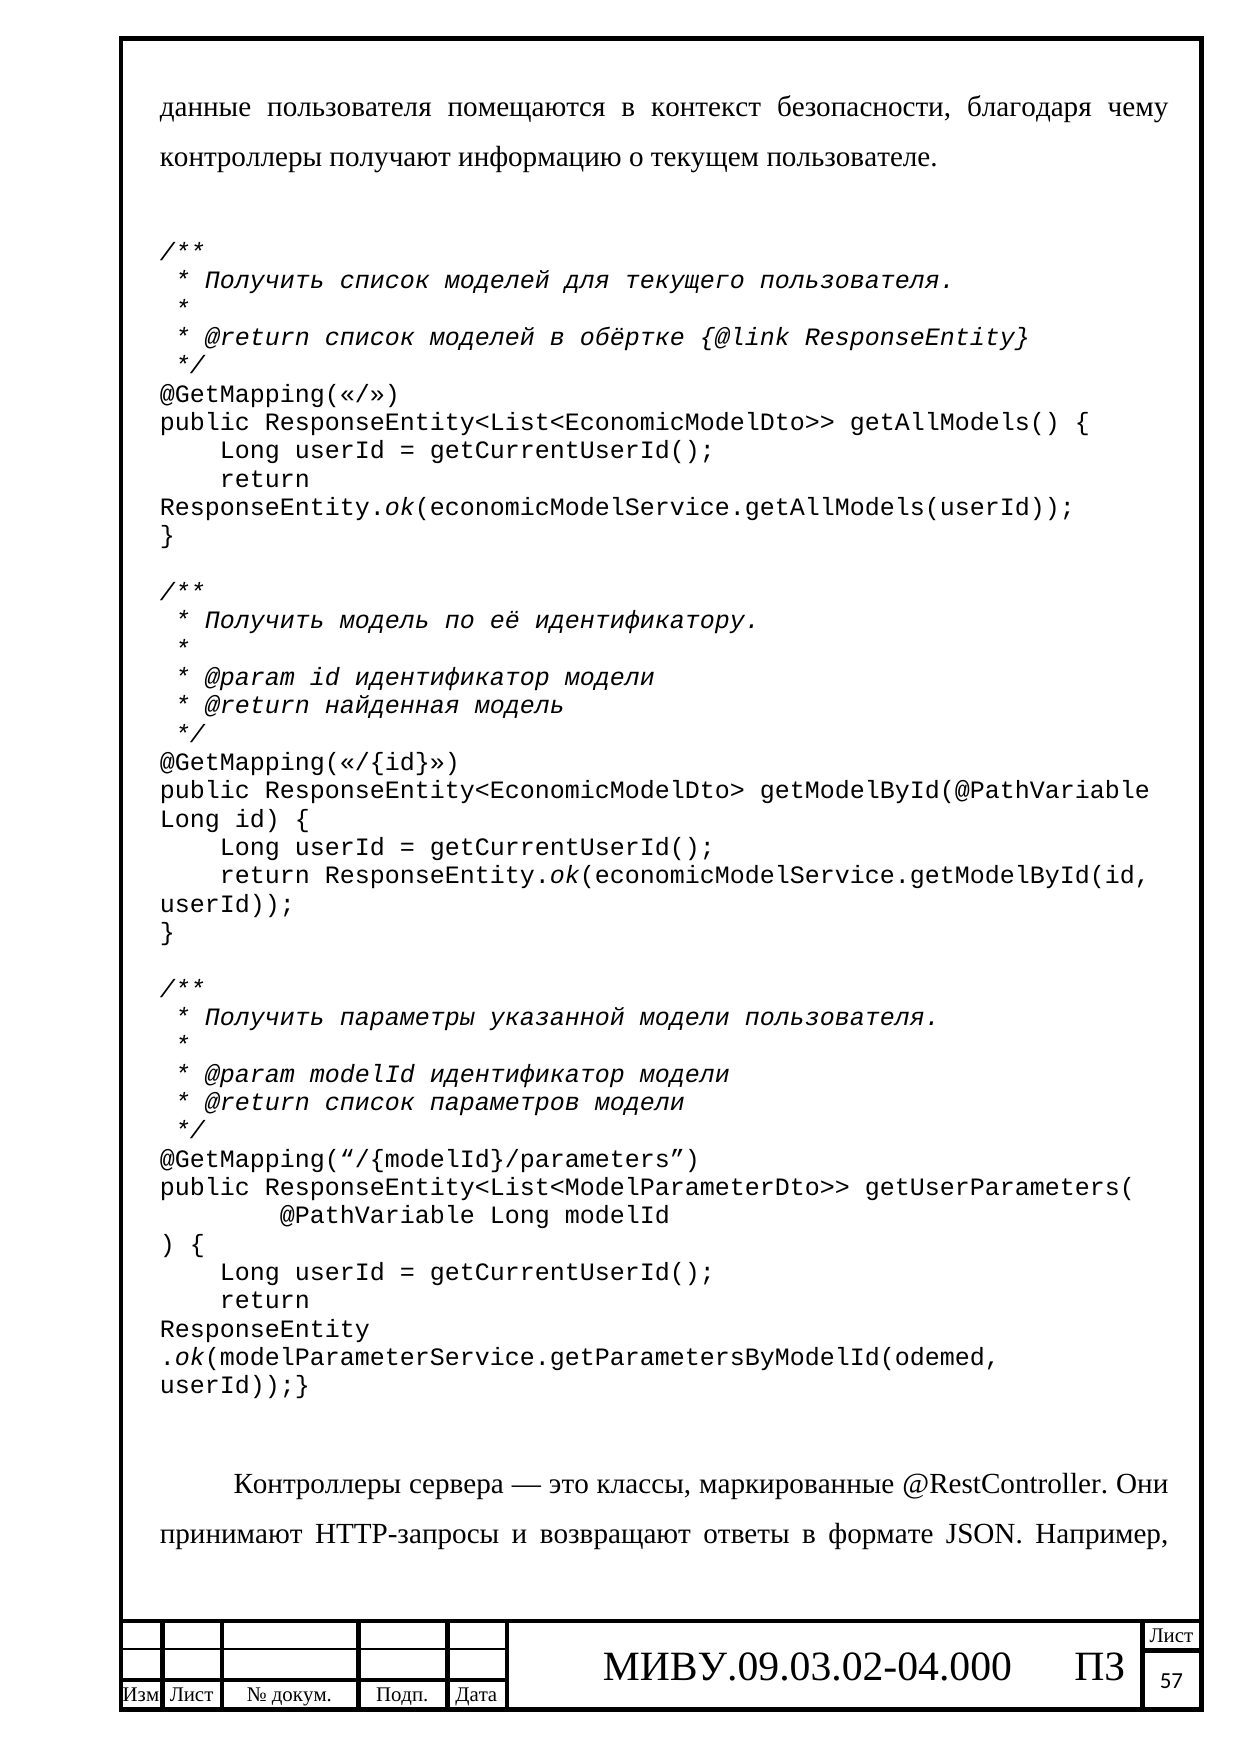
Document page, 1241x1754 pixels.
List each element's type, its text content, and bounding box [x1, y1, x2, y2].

text userId));} [159, 1373, 1169, 1401]
text /** * Получить список моделей для текущего пользователя. * * @return список моделей в обёртке {@link ResponseEntity} */ @GetMapping(«/») public ResponseEntity<List<EconomicModelDto>> getAllModels() { Long userId = getCurrentUserId(); return ResponseEntity.ok(economicModelService.getAllModels(userId)); } /** * Получить модель по её идентификатору. * * @param id идентификатор модели * @return найденная модель */ @GetMapping(«/{id}») public ResponseEntity<EconomicModelDto> getModelById(@PathVariable Long id) { Long userId = getCurrentUserId(); return ResponseEntity.ok(economicModelService.getModelById(id, userId)); } /** * Получить параметры указанной модели пользователя. * * @param modelId идентификатор модели * @return список параметров модели */ @GetMapping(“/{modelId}/parameters”) public ResponseEntity<List<ModelParameterDto>> getUserParameters( @PathVariable Long modelId ) { Long userId = getCurrentUserId(); return ResponseEntity.ok(modelParameterService.getParametersByModelId(odemed, [159, 239, 1169, 1373]
